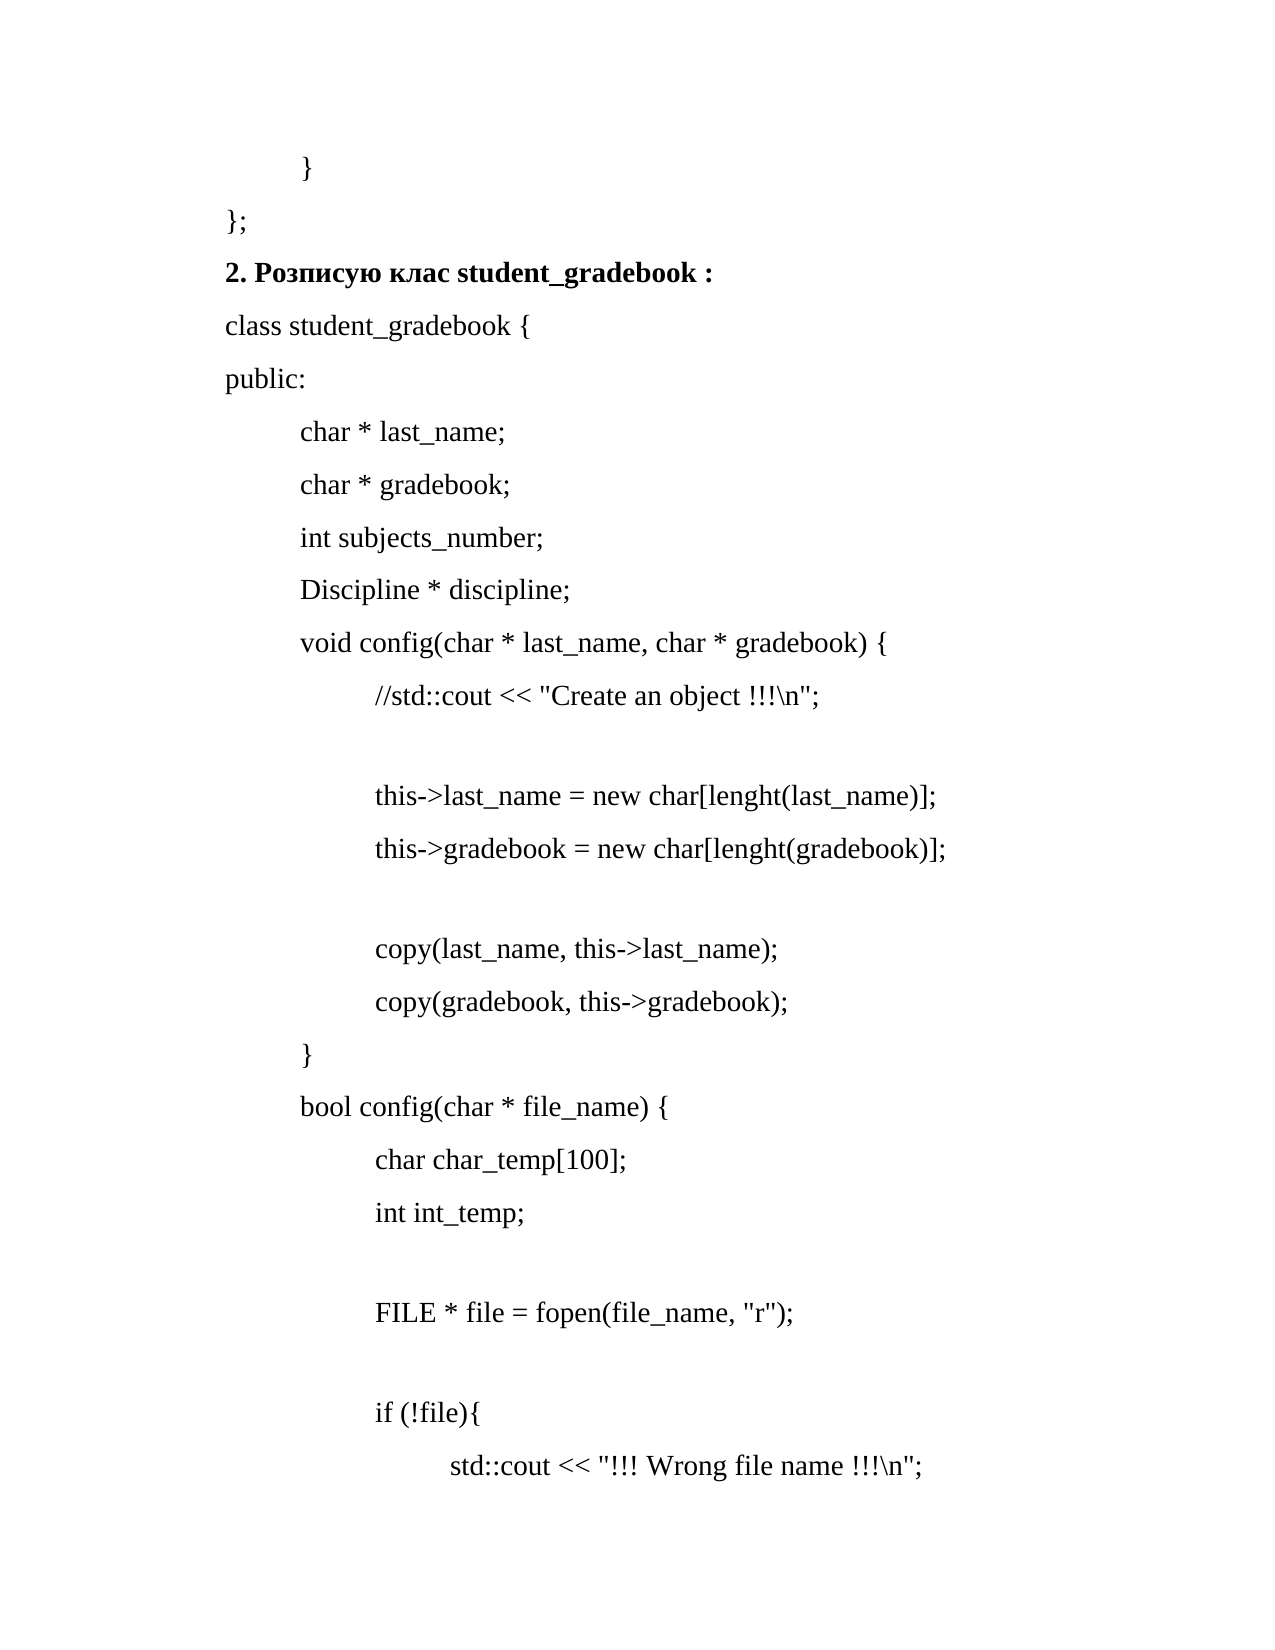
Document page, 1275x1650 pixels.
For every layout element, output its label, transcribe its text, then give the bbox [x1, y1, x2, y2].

text char * gradebook; [225, 467, 1125, 500]
text int int_temp; [225, 1195, 1125, 1229]
text int subjects_number; [225, 520, 1125, 553]
text public: [225, 361, 1125, 395]
text bool config(char * file_name) { [225, 1089, 1125, 1123]
text std::cout << "!!! Wrong file name !!!\n"; [225, 1448, 1125, 1482]
text void config(char * last_name, char * gradebook) { [225, 625, 1125, 659]
text char * last_name; [225, 414, 1125, 448]
text } [225, 150, 1125, 183]
text } [225, 1037, 1125, 1070]
text FILE * file = fopen(file_name, "r"); [225, 1295, 1125, 1329]
text 2. Розписую клас student_gradebook : [225, 256, 1125, 289]
text copy(gradebook, this->gradebook); [225, 984, 1125, 1017]
text //std::cout << "Create an object !!!\n"; [225, 678, 1125, 712]
text }; [225, 203, 1125, 236]
text class student_gradebook { [225, 308, 1125, 342]
text if (!file){ [225, 1395, 1125, 1429]
text this->gradebook = new char[lenght(gradebook)]; [225, 831, 1125, 864]
text Discipline * discipline; [225, 572, 1125, 606]
text this->last_name = new char[lenght(last_name)]; [225, 778, 1125, 812]
text copy(last_name, this->last_name); [225, 931, 1125, 965]
text char char_temp[100]; [225, 1142, 1125, 1176]
